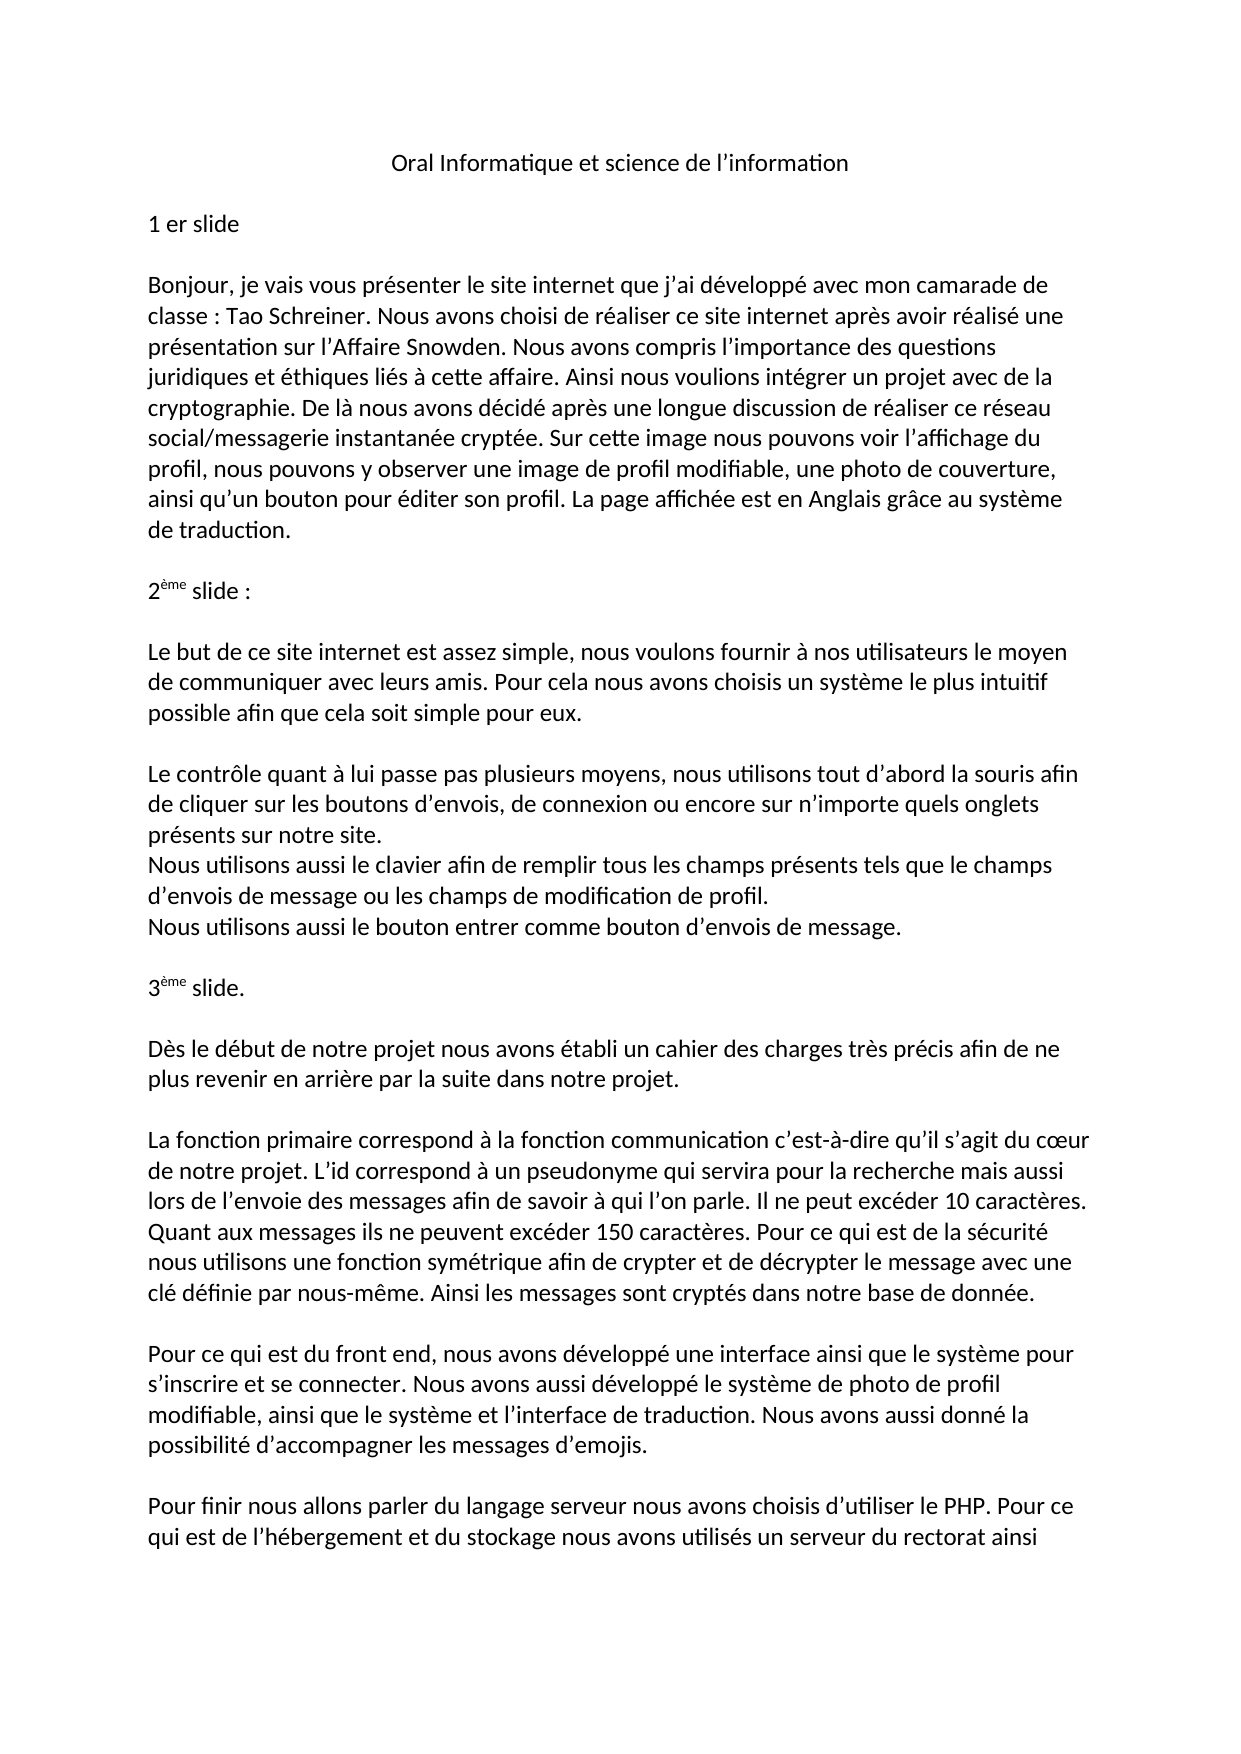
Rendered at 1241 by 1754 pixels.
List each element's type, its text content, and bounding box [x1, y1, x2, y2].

text La fonction primaire correspond à la fonction communication c’est-à-dire qu’il s’agit du cœur de notre projet. L’id correspond à un pseudonyme qui servira pour la recherche mais aussi lors de l’envoie des messages afin de savoir à qui l’on parle. Il ne peut excéder 10 caractères. Quant aux messages ils ne peuvent excéder 150 caractères. Pour ce qui est de la sécurité nous utilisons une fonction symétrique afin de crypter et de décrypter le message avec une clé définie par nous-même. Ainsi les messages sont cryptés dans notre base de donnée. [148, 1124, 1093, 1307]
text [148, 1491, 1093, 1552]
text Dès le début de notre projet nous avons établi un cahier des charges très précis afin de ne plus revenir en arrière par la suite dans notre projet. [148, 1033, 1093, 1094]
text 3ème slide. [148, 972, 1093, 1002]
text Pour ce qui est du front end, nous avons développé une interface ainsi que le système pour s’inscrire et se connecter. Nous avons aussi développé le système de photo de profil modifiable, ainsi que le système et l’interface de traduction. Nous avons aussi donné la possibilité d’accompagner les messages d’emojis. [148, 1338, 1093, 1460]
text Bonjour, je vais vous présenter le site internet que j’ai développé avec mon camarade de classe : Tao Schreiner. Nous avons choisi de réaliser ce site internet après avoir réalisé une présentation sur l’Affaire Snowden. Nous avons compris l’importance des questions juridiques et éthiques liés à cette affaire. Ainsi nous voulions intégrer un projet avec de la cryptographie. De là nous avons décidé après une longue discussion de réaliser ce réseau social/messagerie instantanée cryptée. Sur cette image nous pouvons voir l’affichage du profil, nous pouvons y observer une image de profil modifiable, une photo de couverture, ainsi qu’un bouton pour éditer son profil. La page affichée est en Anglais grâce au système de traduction. [148, 270, 1093, 544]
text Le contrôle quant à lui passe pas plusieurs moyens, nous utilisons tout d’abord la souris afin de cliquer sur les boutons d’envois, de connexion ou encore sur n’importe quels onglets présents sur notre site. [148, 758, 1093, 849]
text Nous utilisons aussi le bouton entrer comme bouton d’envois de message. [148, 911, 1093, 941]
text 2ème slide : [148, 575, 1093, 605]
text Le but de ce site internet est assez simple, nous voulons fournir à nos utilisateurs le moyen de communiquer avec leurs amis. Pour cela nous avons choisis un système le plus intuitif possible afin que cela soit simple pour eux. [148, 636, 1093, 727]
text 1 er slide [148, 209, 1093, 239]
text Oral Informatique et science de l’information [148, 148, 1093, 178]
text Nous utilisons aussi le clavier afin de remplir tous les champs présents tels que le champs d’envois de message ou les champs de modification de profil. [148, 849, 1093, 911]
